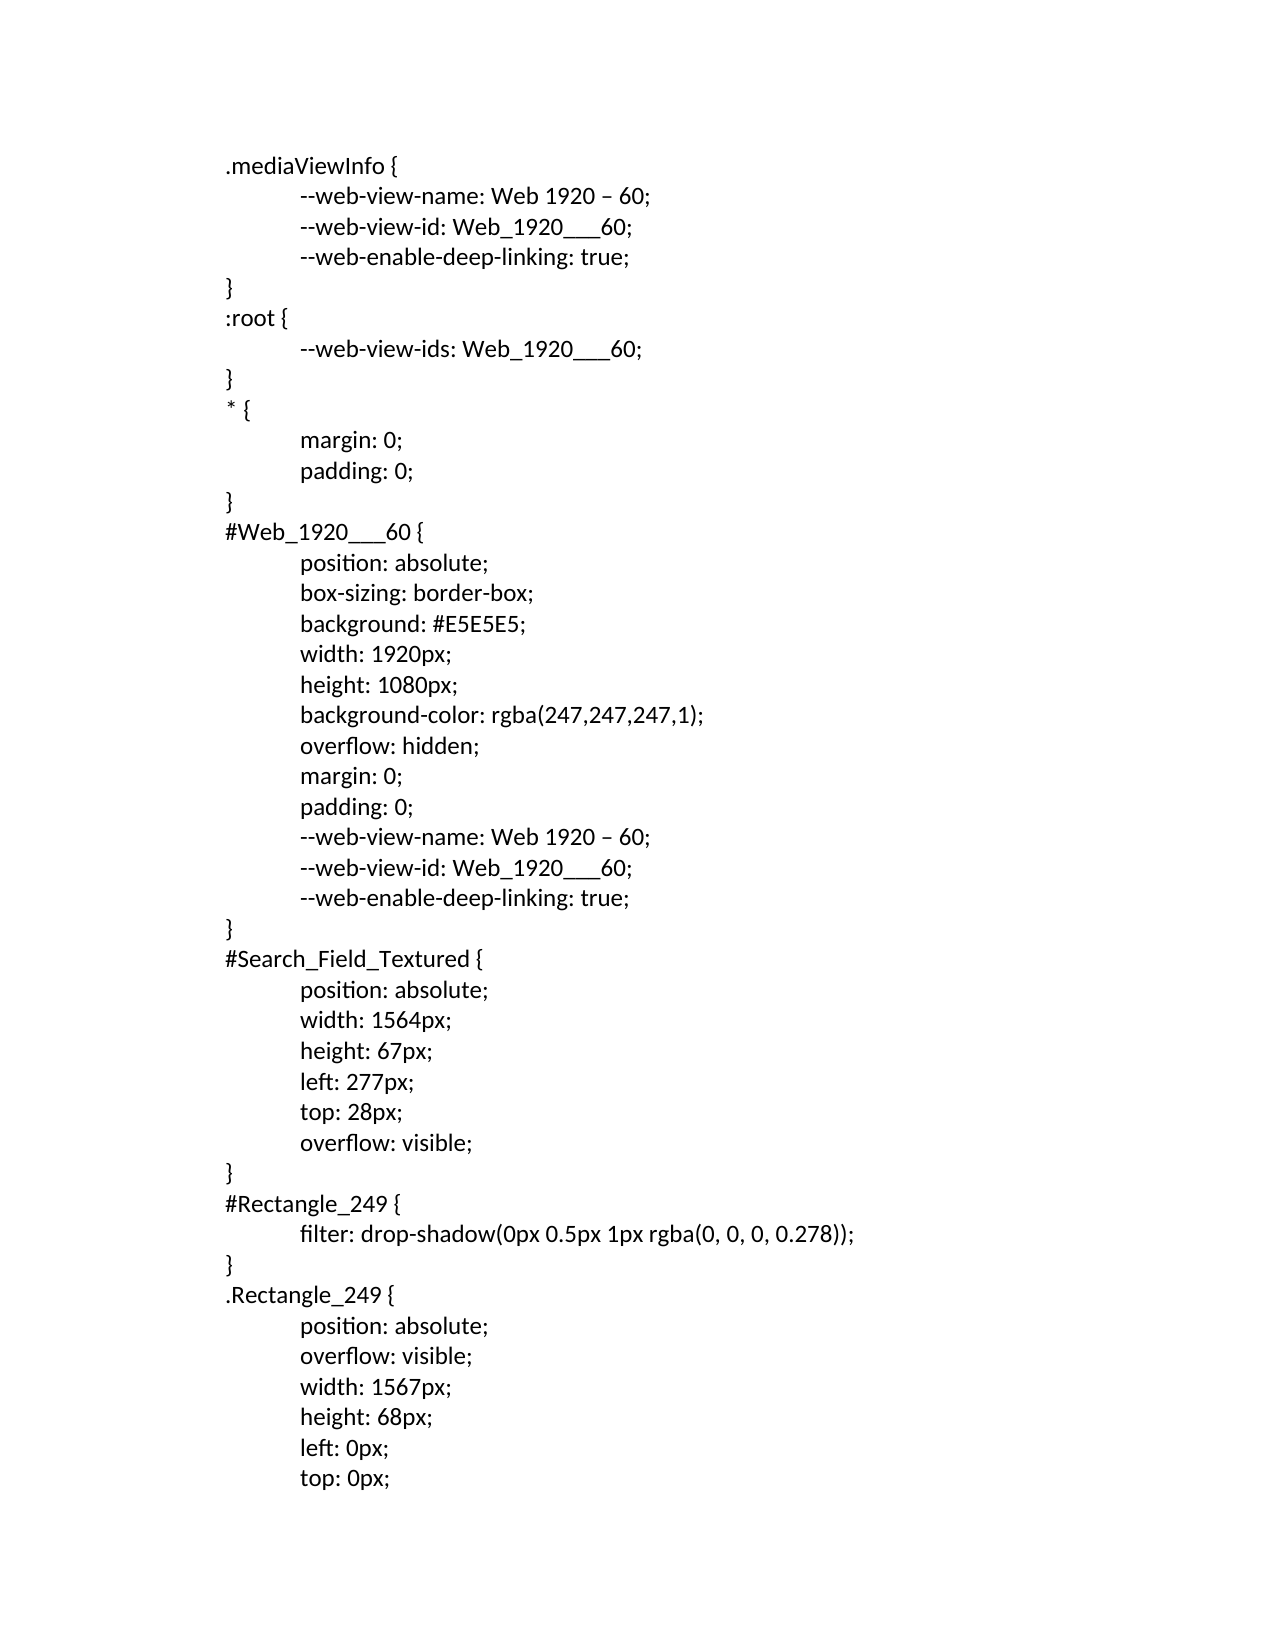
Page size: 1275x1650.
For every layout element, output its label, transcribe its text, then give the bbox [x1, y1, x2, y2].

text --web-enable-deep-linking: true; [150, 242, 1125, 272]
text width: 1564px; [150, 1004, 1125, 1035]
text margin: 0; [150, 425, 1125, 455]
text .mediaViewInfo { [150, 150, 1125, 181]
text position: absolute; [150, 1310, 1125, 1340]
text --web-view-name: Web 1920 – 60; [150, 181, 1125, 211]
text } [150, 486, 1125, 516]
text #Search_Field_Textured { [150, 943, 1125, 974]
text top: 0px; [150, 1462, 1125, 1493]
text } [150, 913, 1125, 943]
text padding: 0; [150, 791, 1125, 821]
text position: absolute; [150, 974, 1125, 1004]
text filter: drop-shadow(0px 0.5px 1px rgba(0, 0, 0, 0.278)); [150, 1218, 1125, 1249]
text } [150, 1157, 1125, 1188]
text box-sizing: border-box; [150, 577, 1125, 608]
text } [150, 364, 1125, 394]
text left: 0px; [150, 1432, 1125, 1462]
text padding: 0; [150, 455, 1125, 486]
text left: 277px; [150, 1066, 1125, 1096]
text overflow: hidden; [150, 730, 1125, 760]
text top: 28px; [150, 1096, 1125, 1127]
text #Rectangle_249 { [150, 1188, 1125, 1218]
text background-color: rgba(247,247,247,1); [150, 699, 1125, 730]
text width: 1920px; [150, 638, 1125, 669]
text } [150, 1249, 1125, 1279]
text --web-view-name: Web 1920 – 60; [150, 821, 1125, 852]
text overflow: visible; [150, 1340, 1125, 1371]
text :root { [150, 303, 1125, 333]
text --web-view-ids: Web_1920___60; [150, 333, 1125, 364]
text --web-view-id: Web_1920___60; [150, 852, 1125, 882]
text height: 68px; [150, 1401, 1125, 1432]
text height: 1080px; [150, 669, 1125, 699]
text height: 67px; [150, 1035, 1125, 1066]
text position: absolute; [150, 547, 1125, 577]
text --web-view-id: Web_1920___60; [150, 211, 1125, 242]
text margin: 0; [150, 760, 1125, 791]
text overflow: visible; [150, 1127, 1125, 1157]
text } [150, 272, 1125, 303]
text * { [150, 394, 1125, 425]
text .Rectangle_249 { [150, 1279, 1125, 1310]
text --web-enable-deep-linking: true; [150, 882, 1125, 913]
text background: #E5E5E5; [150, 608, 1125, 638]
text #Web_1920___60 { [150, 516, 1125, 547]
text width: 1567px; [150, 1371, 1125, 1401]
